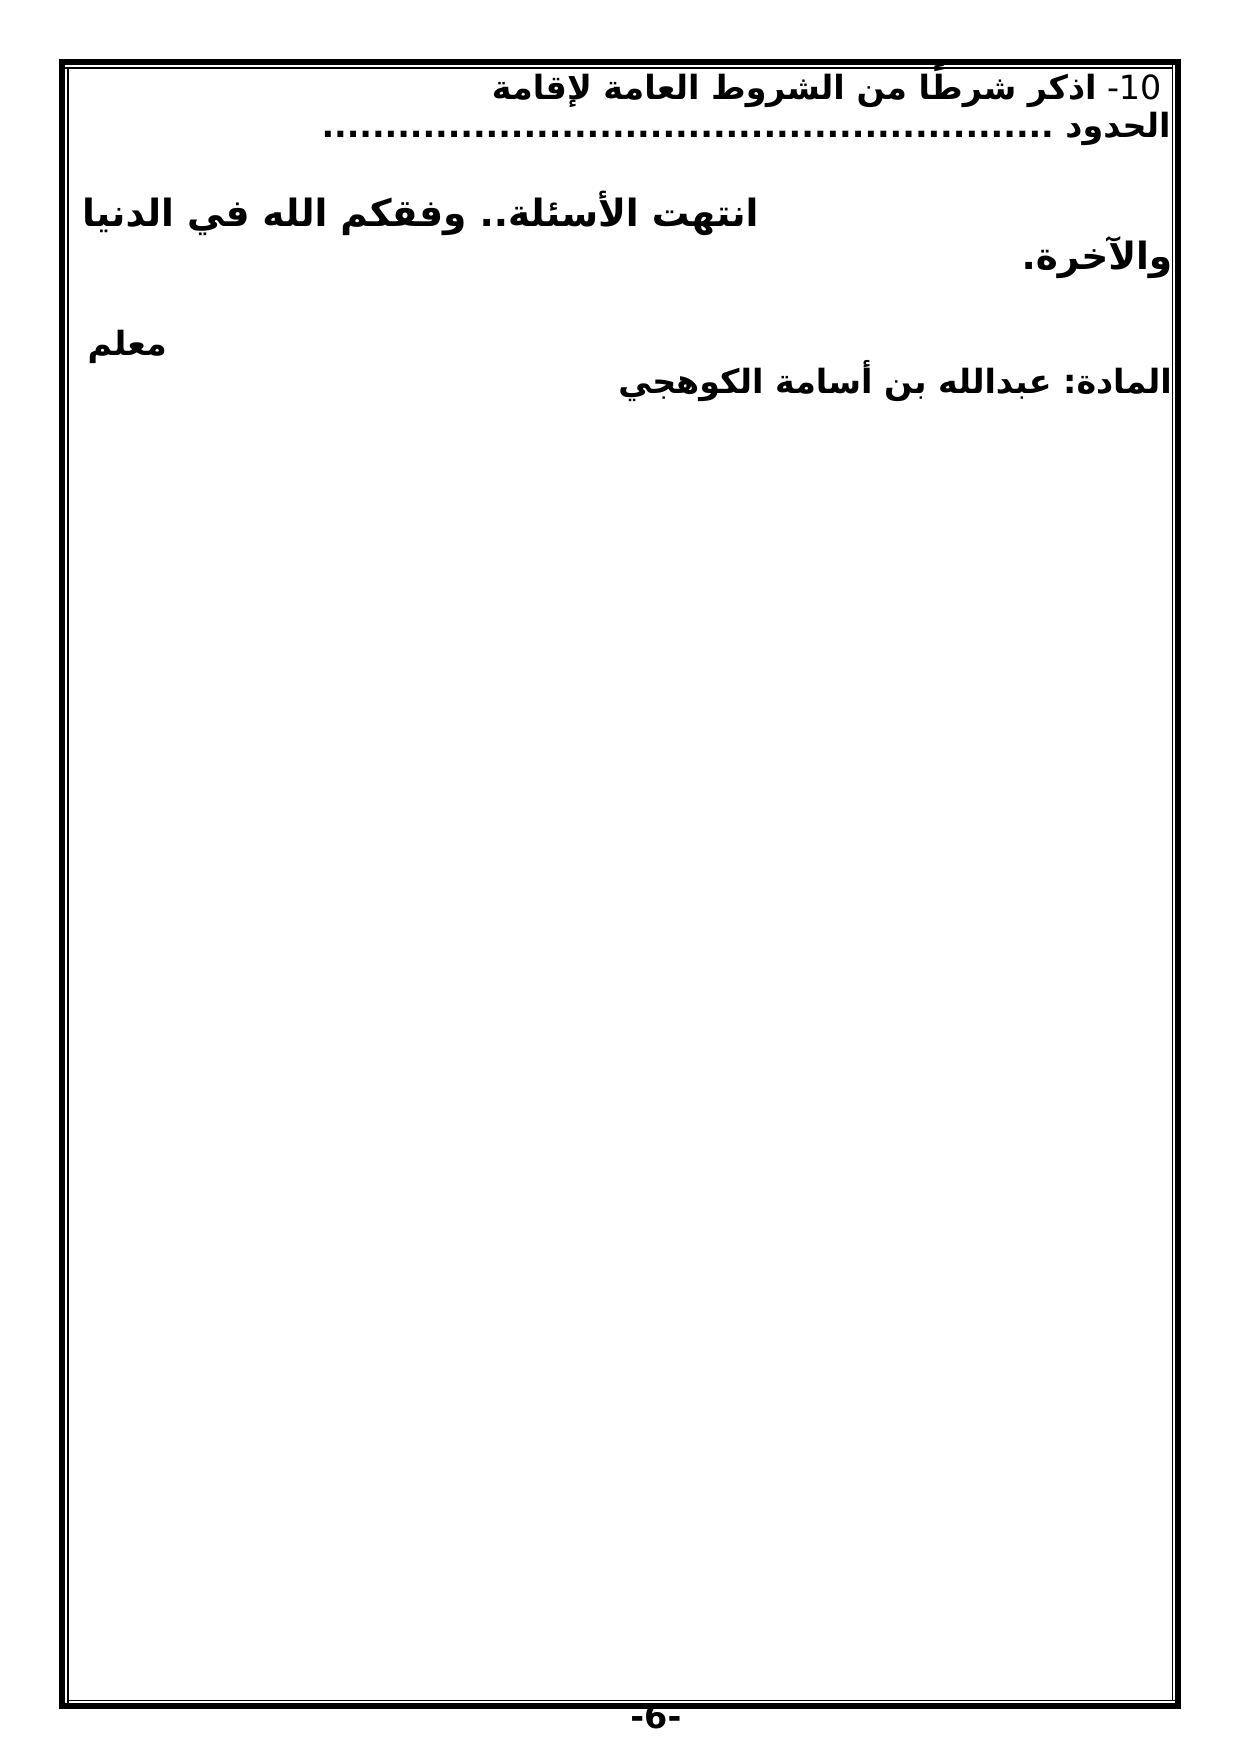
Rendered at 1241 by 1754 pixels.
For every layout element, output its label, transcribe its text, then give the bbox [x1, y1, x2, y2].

text 10- اذكر شرطًا من الشروط العامة لإقامة الحدود .......................................................... [69, 69, 1172, 146]
text معلم المادة: عبدالله بن أسامة الكوهجي [69, 324, 1172, 402]
text انتهت الأسئلة.. وفقكم الله في الدنيا والآخرة. [69, 191, 1172, 278]
